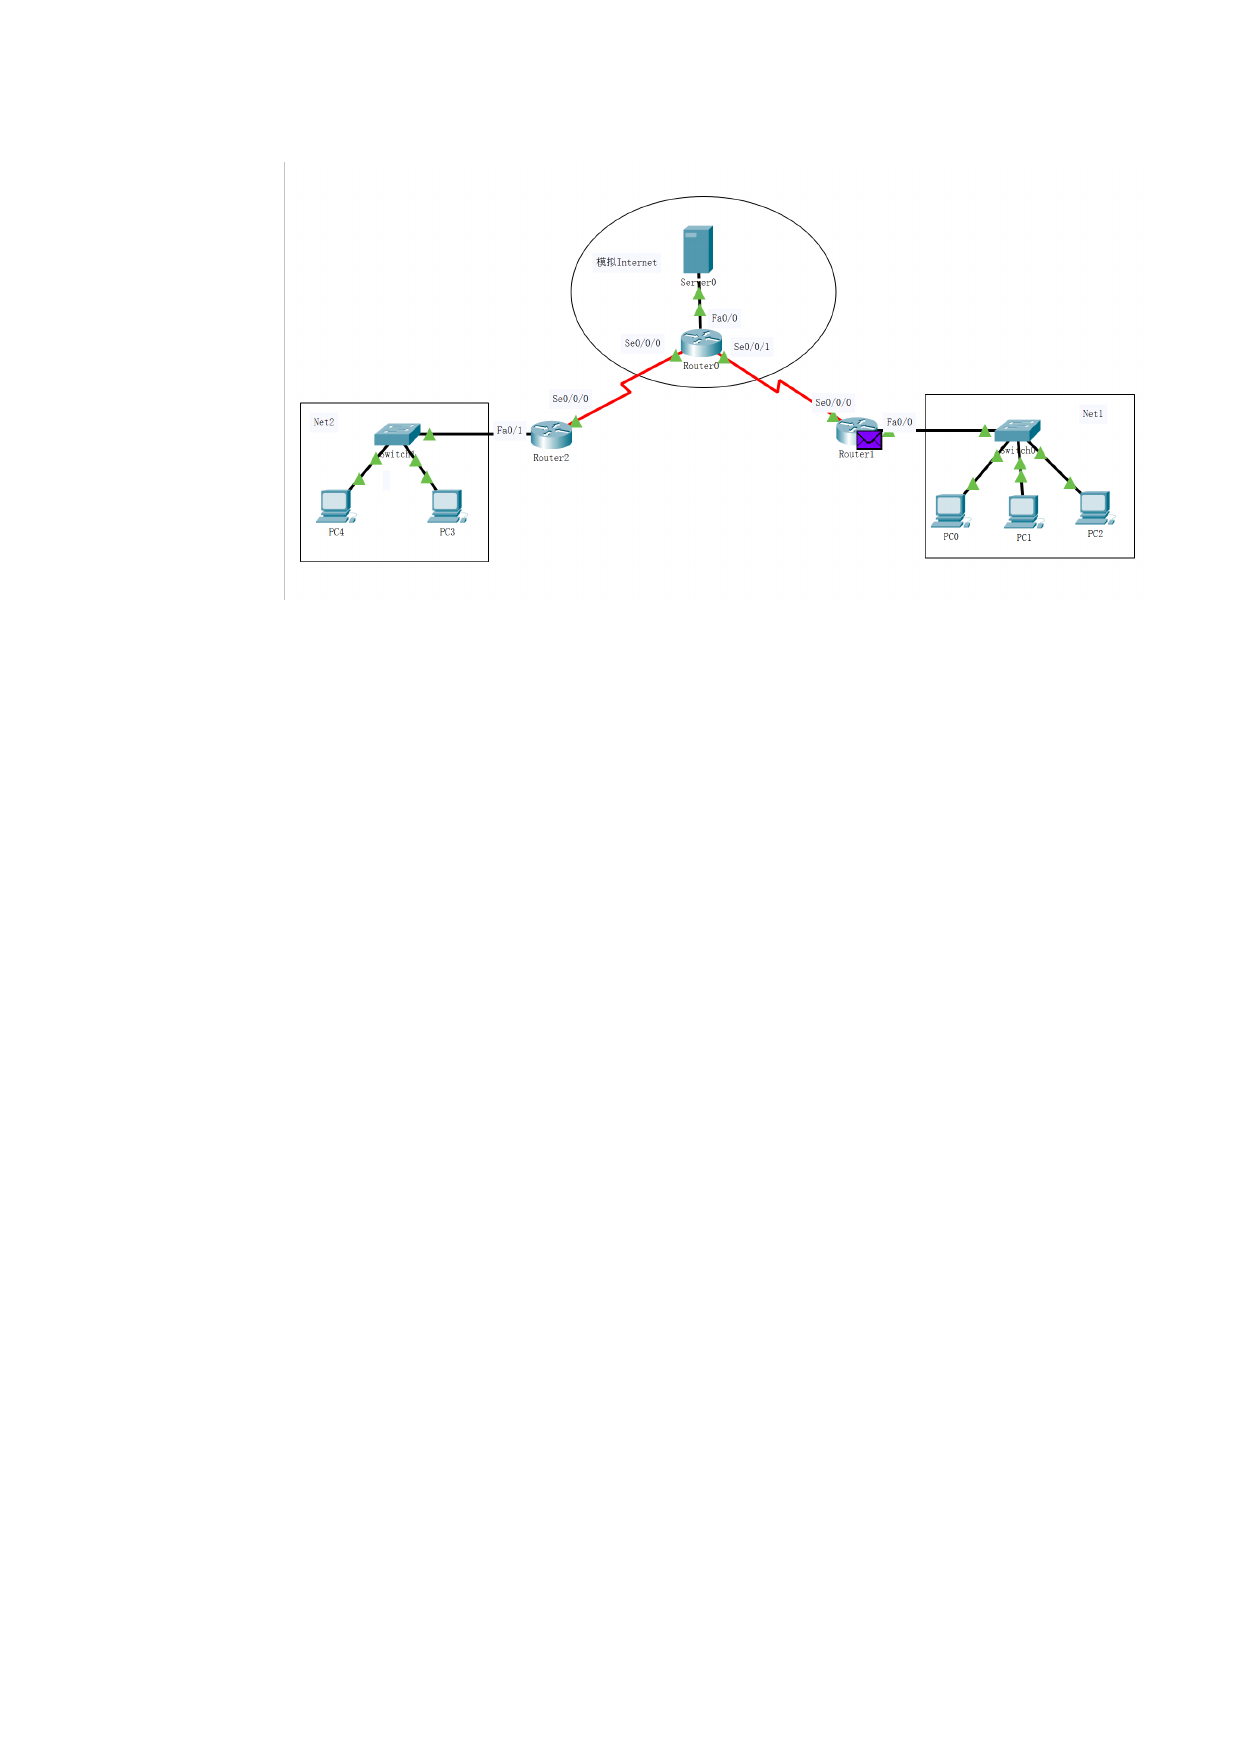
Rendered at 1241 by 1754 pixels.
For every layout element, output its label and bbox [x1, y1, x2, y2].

picture [284, 162, 1150, 600]
